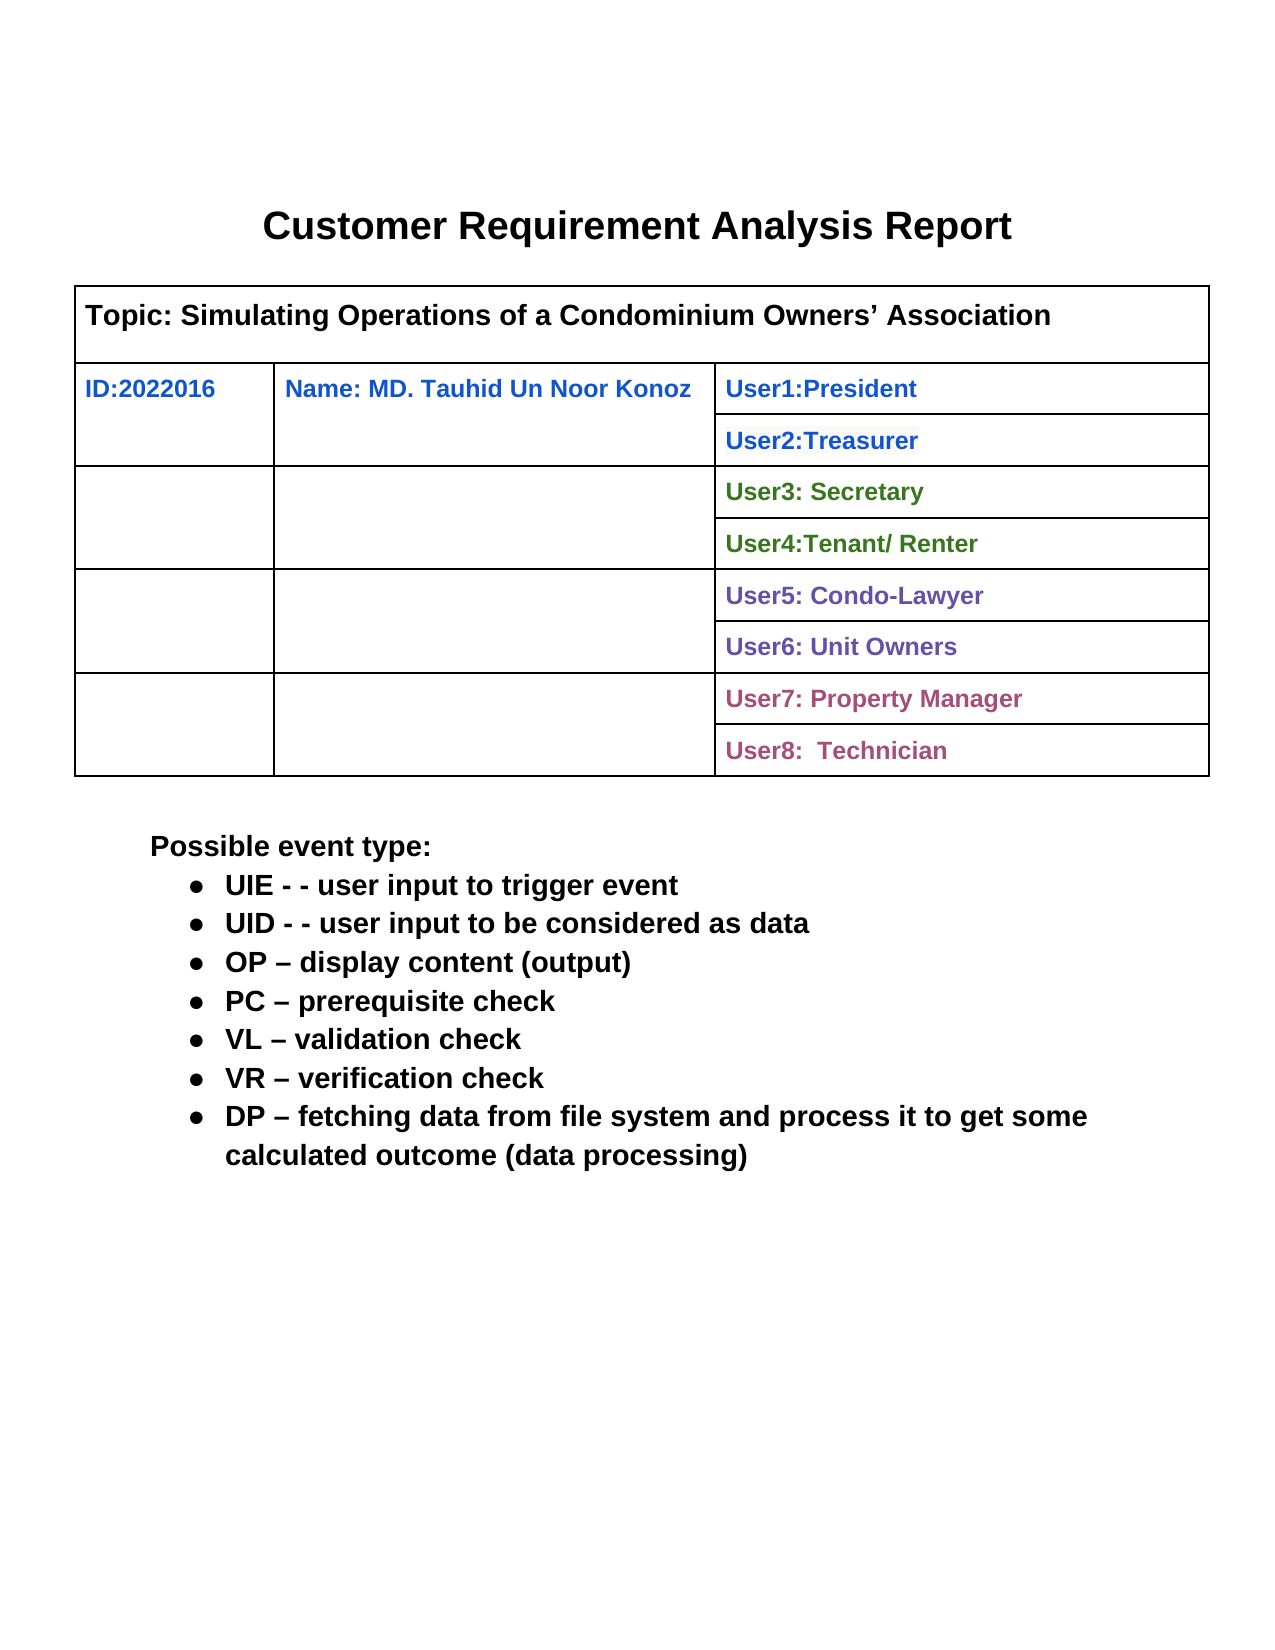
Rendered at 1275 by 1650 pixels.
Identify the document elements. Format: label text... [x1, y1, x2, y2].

list OP – display content (output) [187, 945, 1125, 978]
table_cell User4:Tenant/ Renter [716, 519, 1208, 568]
list DP – fetching data from file system and process it to get some calculated outcome (data processing) [187, 1099, 1125, 1171]
table_cell Name: MD. Tauhid Un Noor Konoz [275, 364, 714, 465]
table_cell User7: Property Manager [716, 674, 1208, 723]
list VR – verification check [187, 1061, 1125, 1094]
list VL – validation check [187, 1022, 1125, 1056]
table_cell [275, 570, 714, 672]
table_cell User6: Unit Owners [716, 622, 1208, 672]
list UIE - - user input to trigger event [187, 868, 1125, 901]
list PC – prerequisite check [187, 983, 1125, 1017]
text Customer Requirement Analysis Report [150, 202, 1125, 248]
table_cell [76, 570, 273, 672]
table_cell [76, 467, 273, 568]
table_header Topic: Simulating Operations of a Condominium Owners’ Association [76, 287, 1208, 362]
list UID - - user input to be considered as data [187, 906, 1125, 940]
table_cell User5: Condo-Lawyer [716, 570, 1208, 620]
text Possible event type: [150, 829, 1125, 863]
table_cell [76, 674, 273, 775]
table_cell ID:2022016 [76, 364, 273, 465]
table_cell User3: Secretary [716, 467, 1208, 517]
table_cell [275, 467, 714, 568]
table_cell [275, 674, 714, 775]
table_cell User1:President [716, 364, 1208, 413]
table_cell User2:Treasurer [716, 415, 1208, 465]
table_cell User8: Technician [716, 725, 1208, 775]
